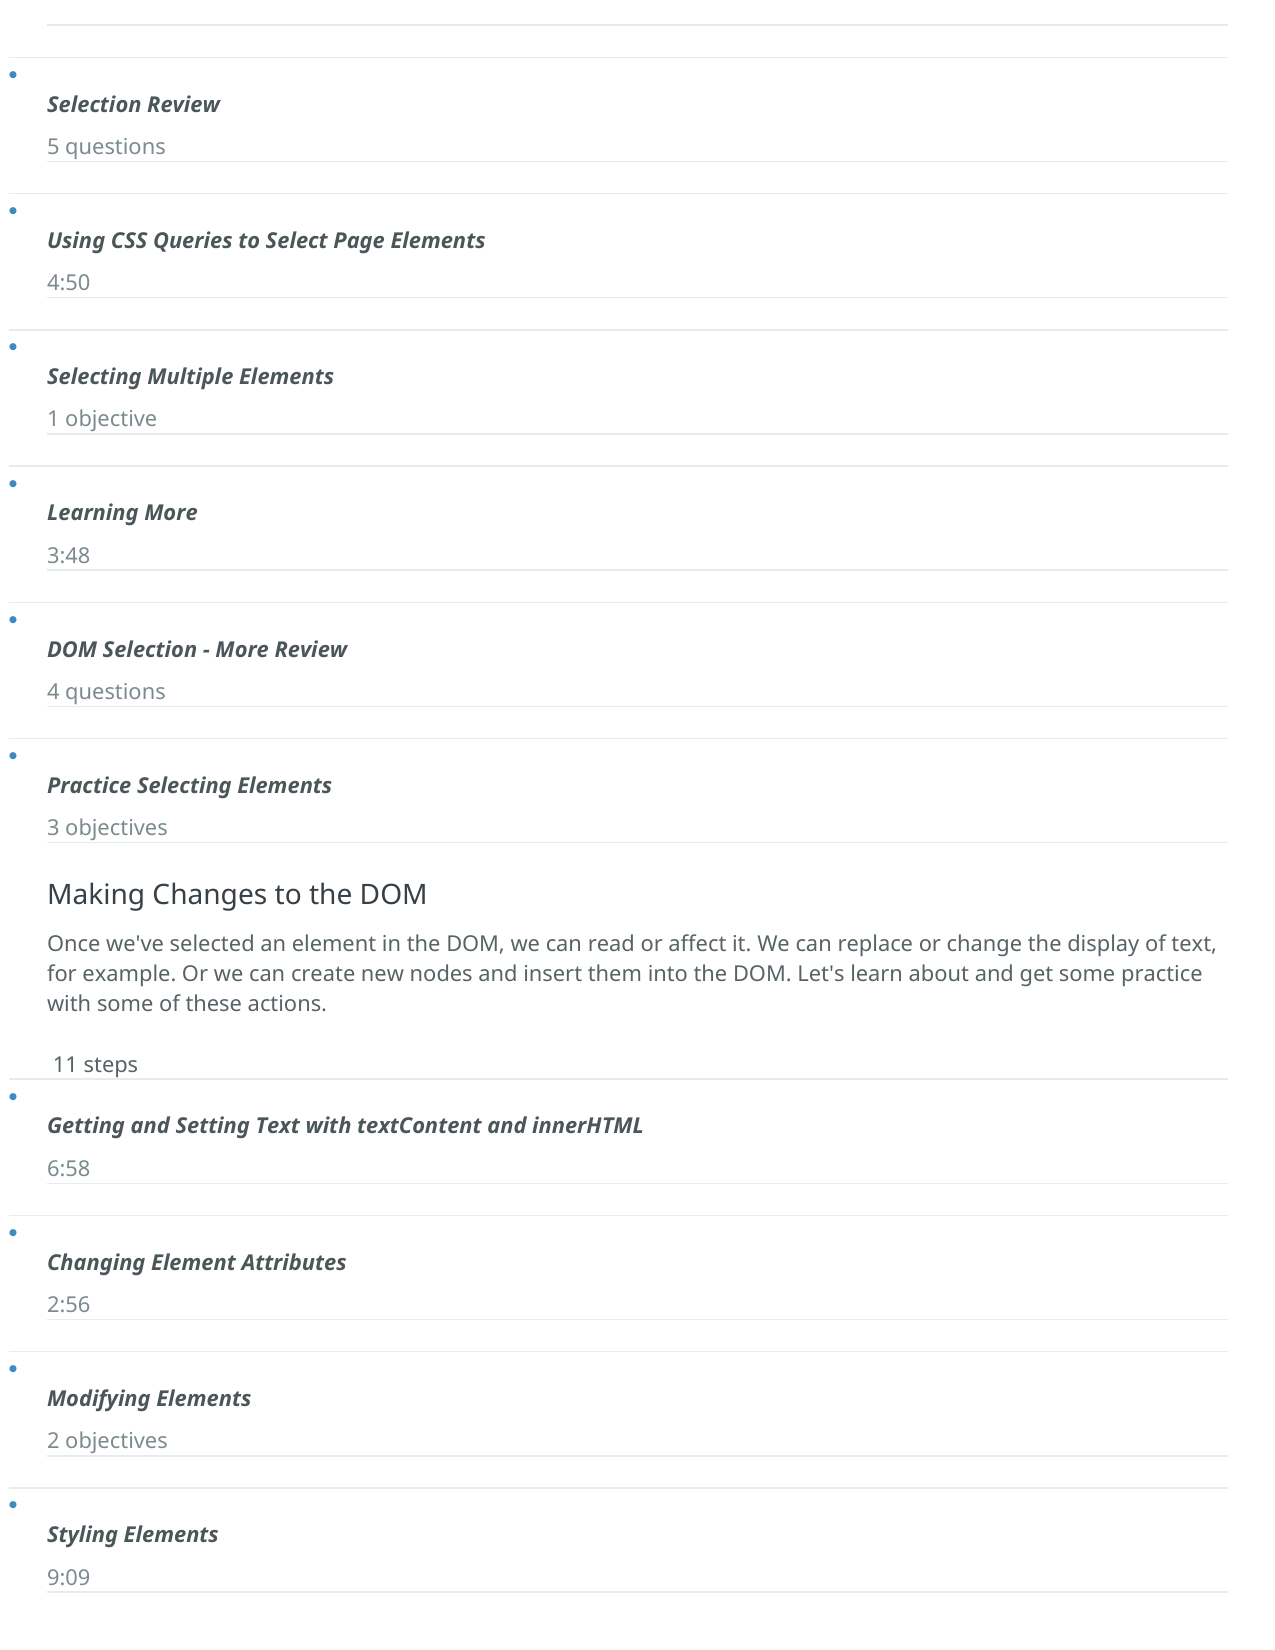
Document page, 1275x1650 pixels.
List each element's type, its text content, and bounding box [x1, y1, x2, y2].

subtitle Learning More [47, 497, 1228, 527]
text Once we've selected an element in the DOM, we can read or affect it. We can replace or change the display of text, for example. Or we can create new nodes and insert them into the DOM. Let's learn about and get some practice with some of these actions. [47, 928, 1228, 1017]
subtitle Practice Selecting Elements [47, 770, 1228, 799]
subtitle Selection Review [47, 88, 1228, 118]
text 11 steps [47, 1048, 1228, 1078]
subtitle Using CSS Queries to Select Page Elements [47, 225, 1228, 254]
subtitle Modifying Elements [47, 1383, 1228, 1413]
text 9:09 [47, 1561, 1228, 1591]
subtitle Changing Element Attributes [47, 1247, 1228, 1276]
subtitle DOM Selection - More Review [47, 633, 1228, 663]
text 5 questions [47, 131, 1228, 161]
subtitle Styling Elements [47, 1519, 1228, 1549]
subtitle Selecting Multiple Elements [47, 361, 1228, 391]
text 1 objective [47, 403, 1228, 433]
subtitle Making Changes to the DOM [47, 874, 1228, 912]
subtitle Getting and Setting Text with textContent and innerHTML [47, 1110, 1228, 1140]
text 3 objectives [47, 812, 1228, 842]
text 4 questions [47, 676, 1228, 706]
text 2 objectives [47, 1425, 1228, 1455]
text 3:48 [47, 539, 1228, 569]
text 6:58 [47, 1153, 1228, 1182]
text 4:50 [47, 267, 1228, 297]
text 2:56 [47, 1289, 1228, 1319]
